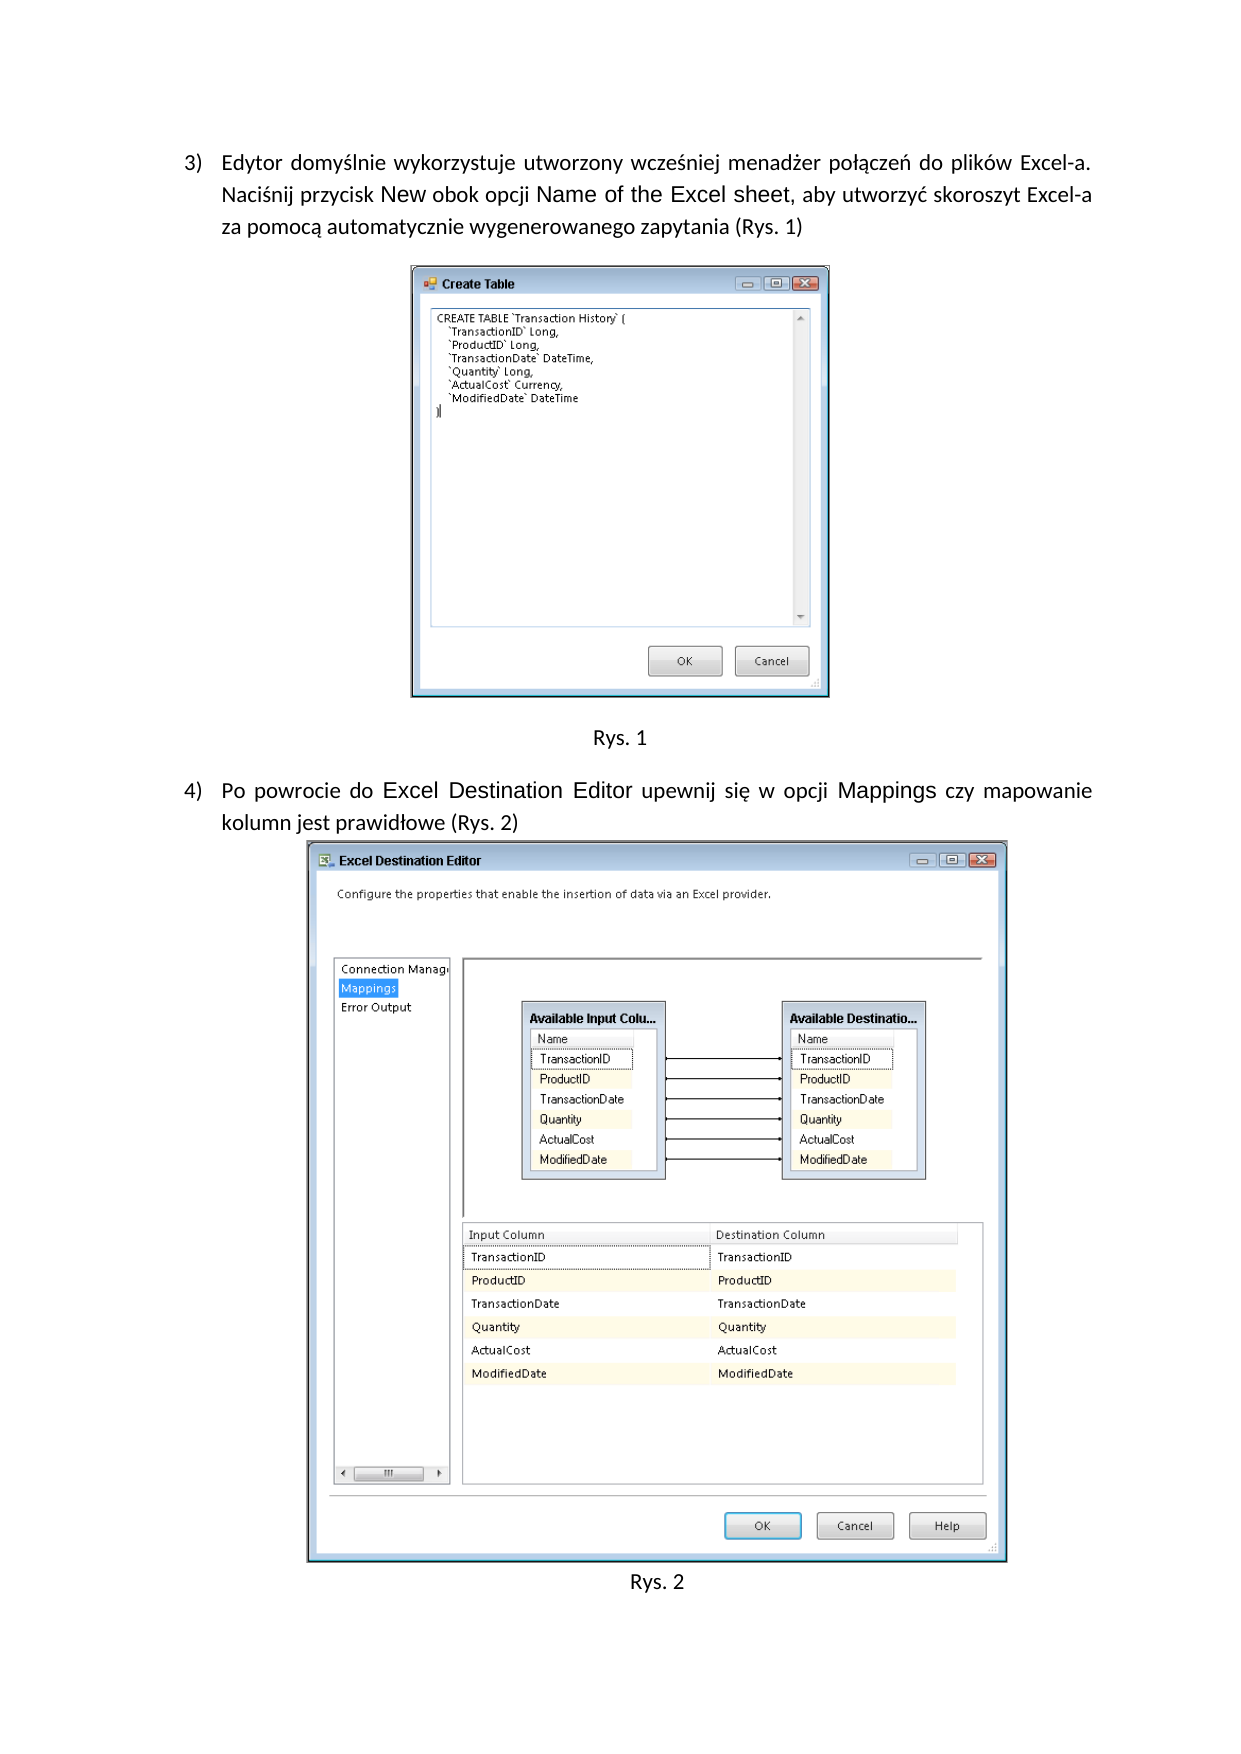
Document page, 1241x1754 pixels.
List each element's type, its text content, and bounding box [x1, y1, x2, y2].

list Edytor domyślnie wykorzystuje utworzony wcześniej menadżer połączeń do plików Excel-a. Naciśnij przycisk New obok opcji Name of the Excel sheet, aby utworzyć skoroszyt Excel-a za pomocą automatycznie wygenerowanego zapytania (Rys. 1) [184, 148, 1093, 240]
text Rys. 1 [148, 723, 1093, 751]
list Rys. 2 [221, 1567, 1093, 1595]
list Po powrocie do Excel Destination Editor upewnij się w opcji Mappings czy mapowanie kolumn jest prawidłowe (Rys. 2) [184, 776, 1093, 836]
